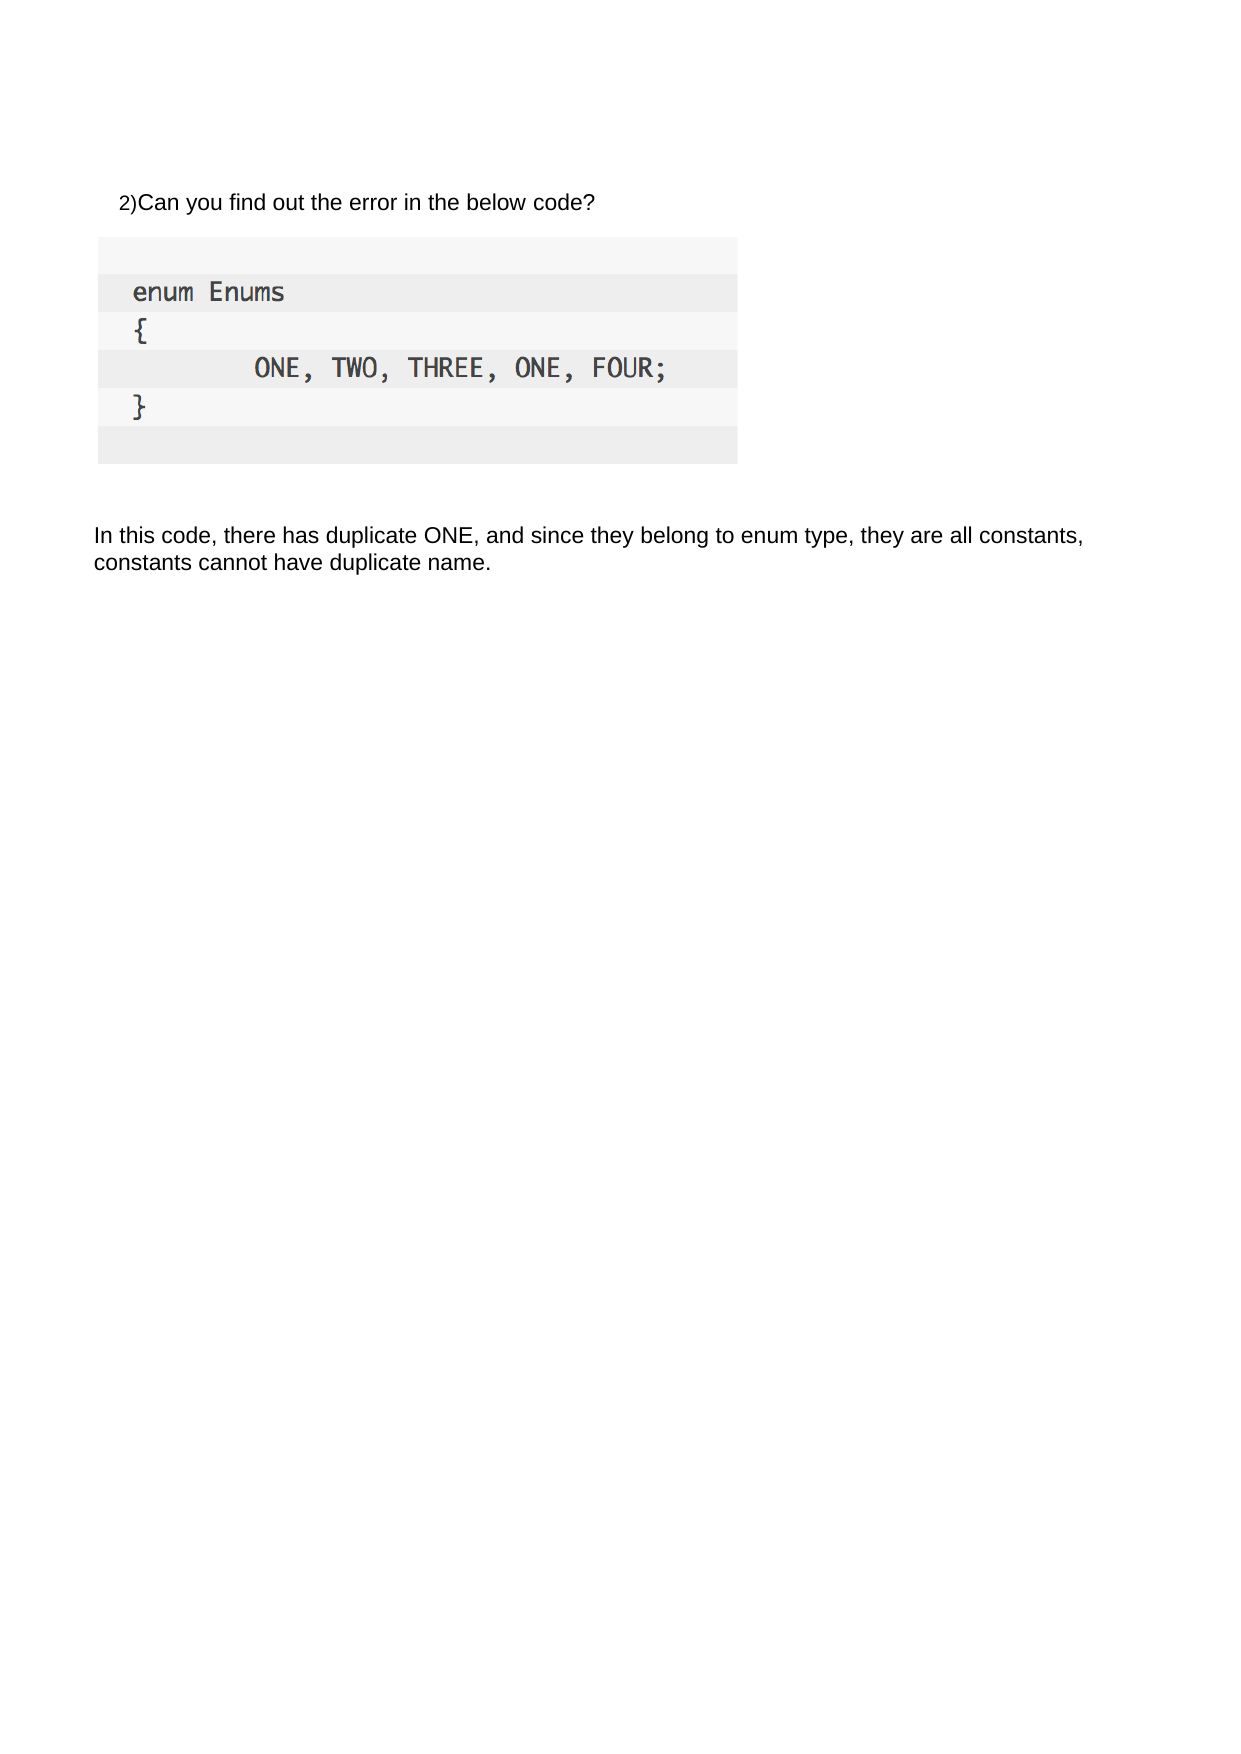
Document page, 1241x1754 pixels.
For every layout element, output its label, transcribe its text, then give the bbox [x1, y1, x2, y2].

list Can you find out the error in the below code? [119, 189, 1130, 215]
text In this code, there has duplicate ONE, and since they belong to enum type, they are all constants, constants cannot have duplicate name. [94, 522, 1130, 575]
picture [97, 237, 738, 464]
